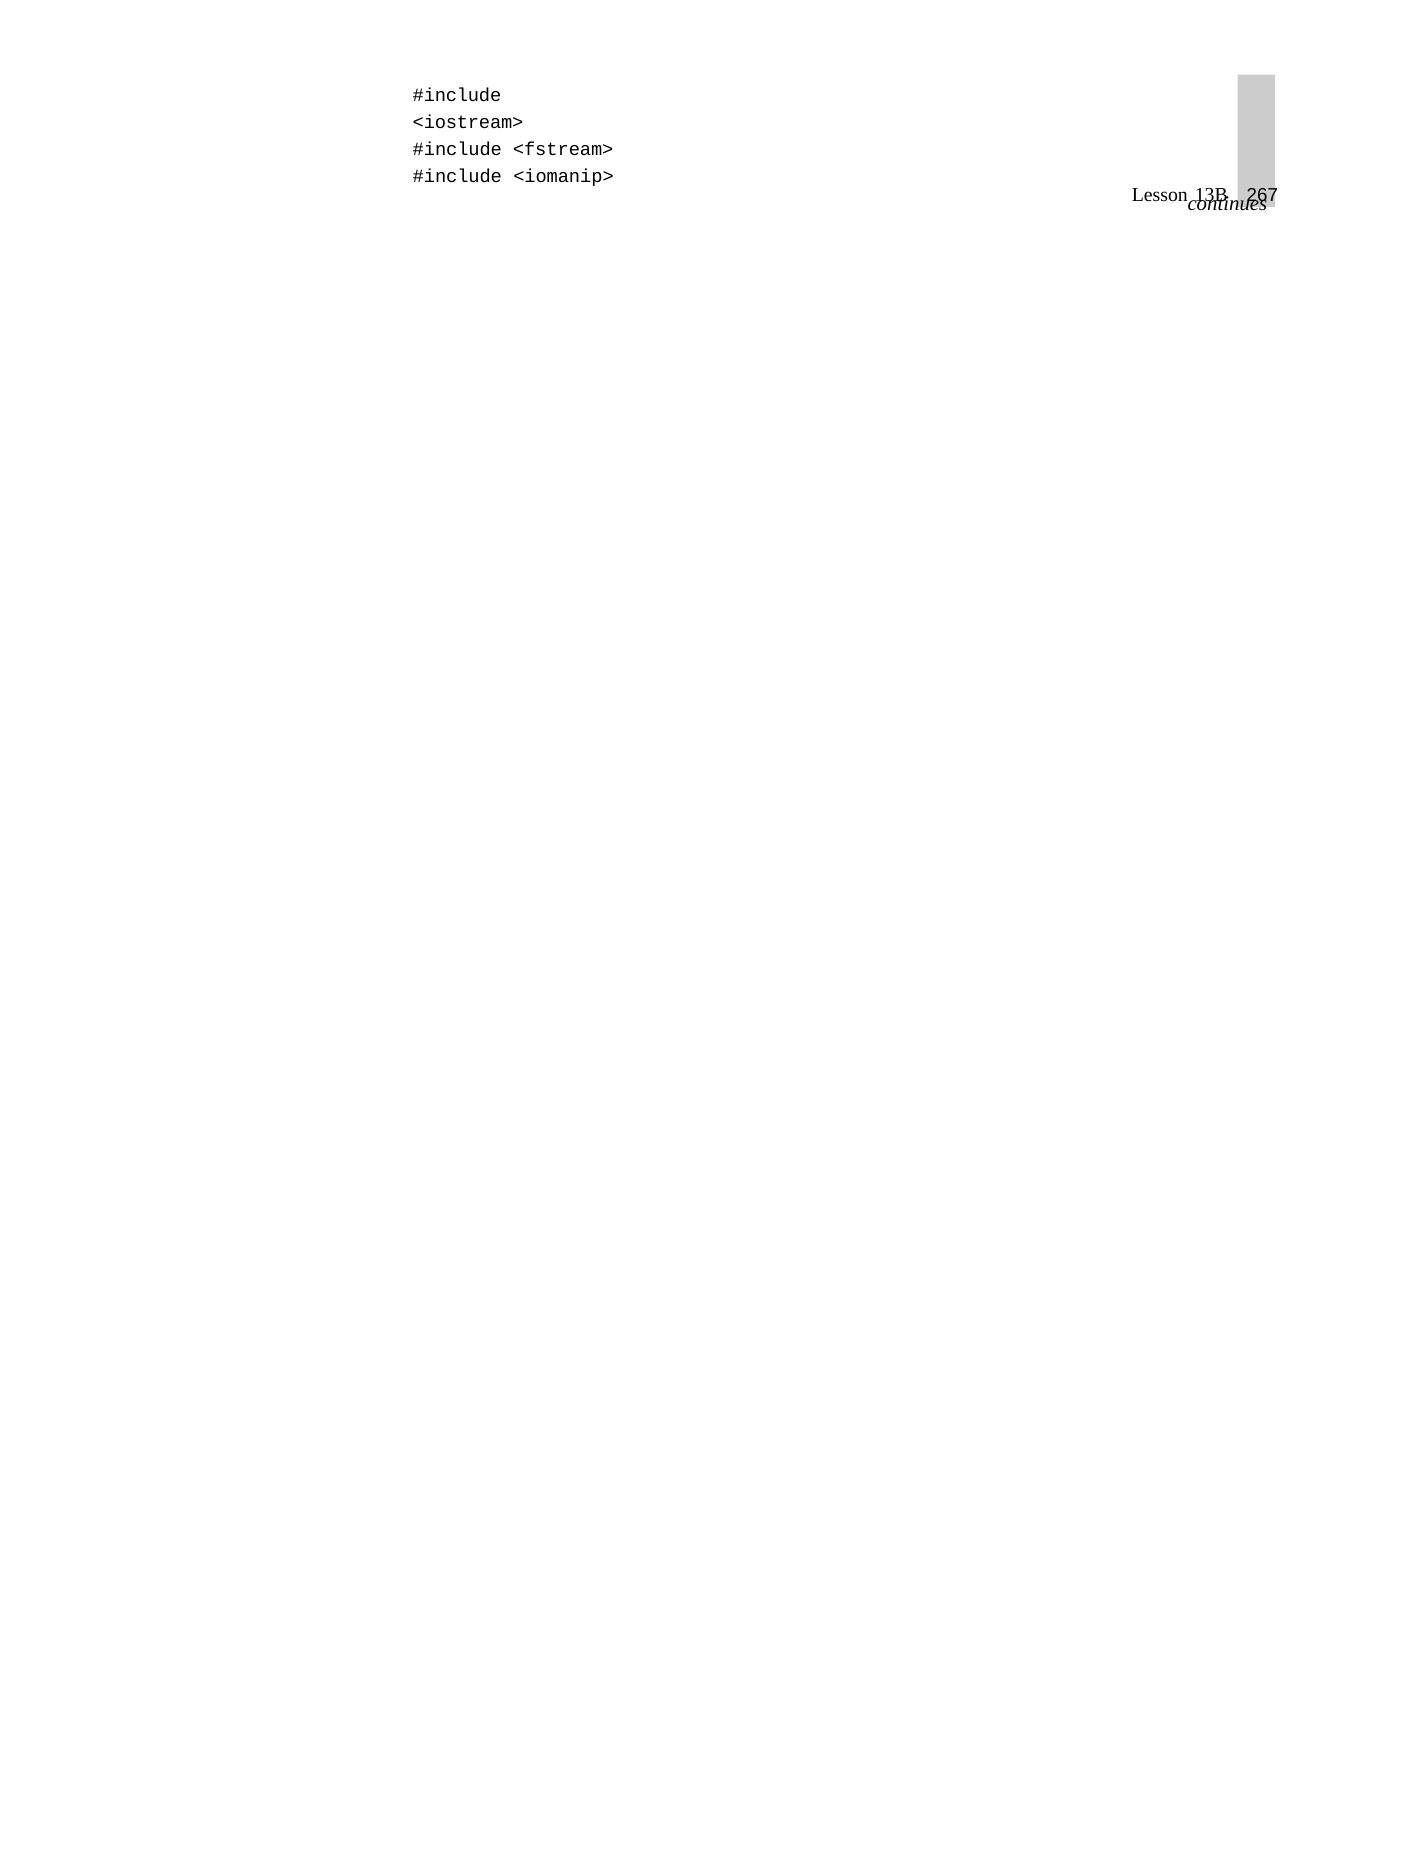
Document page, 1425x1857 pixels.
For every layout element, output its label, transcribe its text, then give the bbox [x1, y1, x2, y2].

text continues [1187, 191, 1425, 215]
text #include <iostream> #include <fstream> #include <iomanip> [412, 86, 622, 188]
